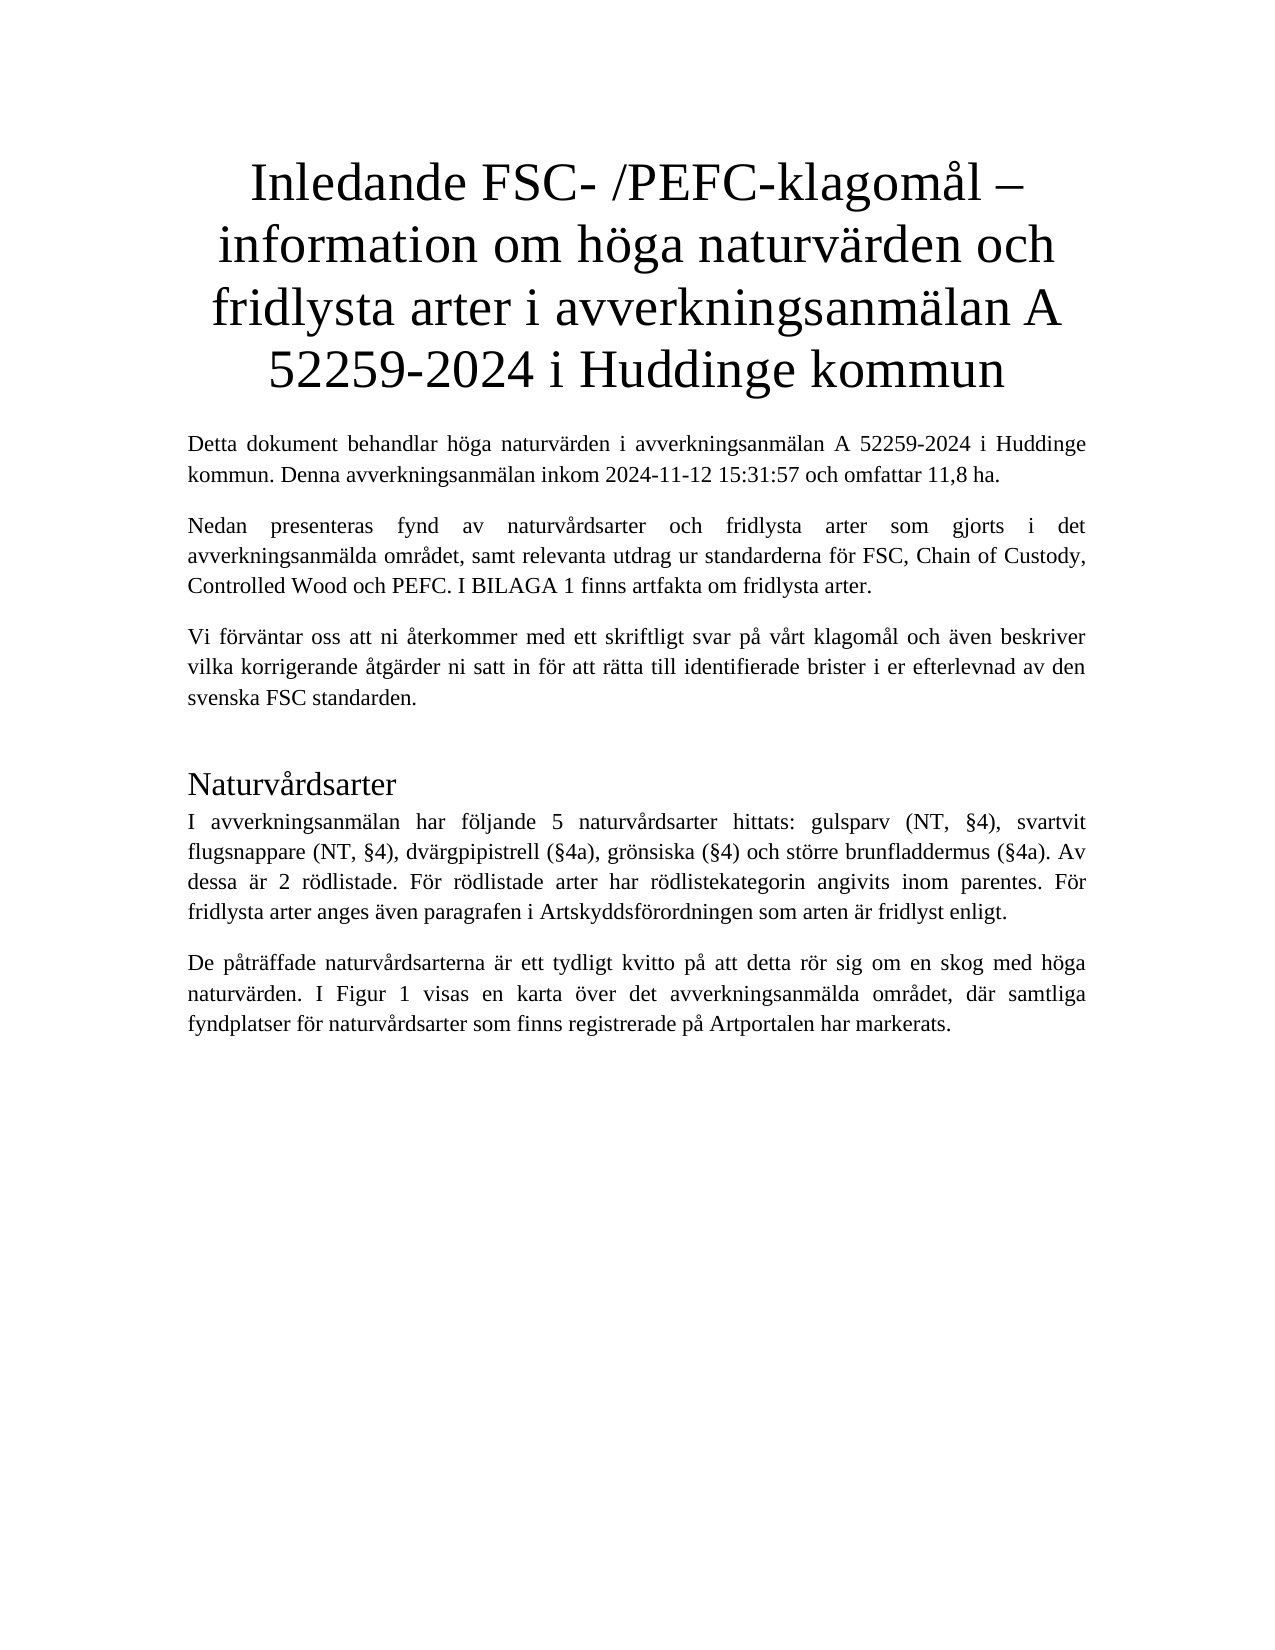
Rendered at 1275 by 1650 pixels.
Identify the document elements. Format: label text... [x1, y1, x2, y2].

text Vi förväntar oss att ni återkommer med ett skriftligt svar på vårt klagomål och även beskriver vilka korrigerande åtgärder ni satt in för att rätta till identifierade brister i er efterlevnad av den svenska FSC standarden. [187, 623, 1087, 710]
text De påträffade naturvårdsarterna är ett tydligt kvitto på att detta rör sig om en skog med höga naturvärden. I Figur 1 visas en karta över det avverkningsanmälda området, där samtliga fyndplatser för naturvårdsarter som finns registrerade på Artportalen har markerats. [187, 949, 1087, 1036]
subtitle Naturvårdsarter [187, 764, 1087, 802]
title Inledande FSC- /PEFC-klagomål – information om höga naturvärden och fridlysta arter i avverkningsanmälan A 52259-2024 i Huddinge kommun [187, 150, 1087, 399]
text I avverkningsanmälan har följande 5 naturvårdsarter hittats: gulsparv (NT, §4), svartvit flugsnappare (NT, §4), dvärgpipistrell (§4a), grönsiska (§4) och större brunfladdermus (§4a). Av dessa är 2 rödlistade. För rödlistade arter har rödlistekategorin angivits inom parentes. För fridlysta arter anges även paragrafen i Artskyddsförordningen som arten är fridlyst enligt. [187, 808, 1087, 925]
text Detta dokument behandlar höga naturvärden i avverkningsanmälan A 52259-2024 i Huddinge kommun. Denna avverkningsanmälan inkom 2024-11-12 15:31:57 och omfattar 11,8 ha. [187, 430, 1087, 487]
text Nedan presenteras fynd av naturvårdsarter och fridlysta arter som gjorts i det avverkningsanmälda området, samt relevanta utdrag ur standarderna för FSC, Chain of Custody, Controlled Wood och PEFC. I BILAGA 1 finns artfakta om fridlysta arter. [187, 512, 1087, 598]
